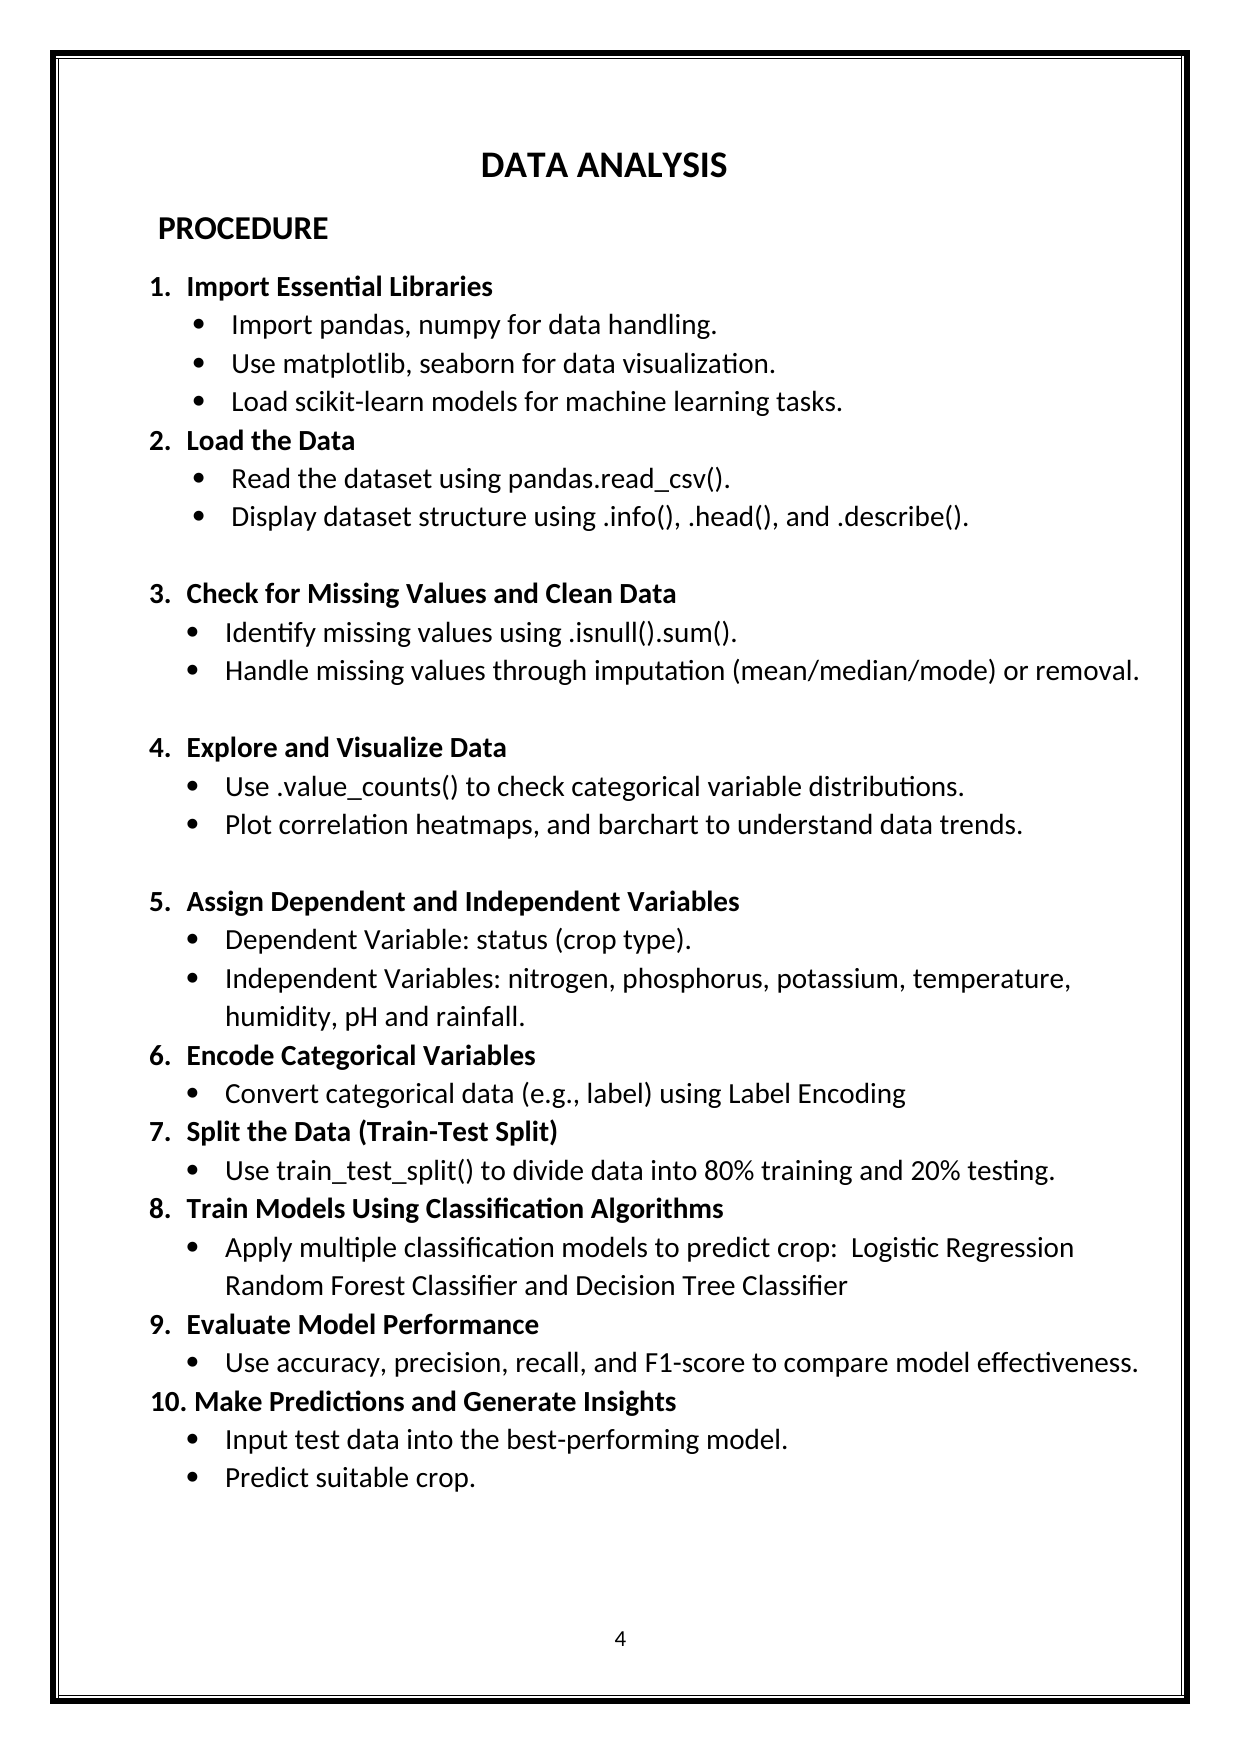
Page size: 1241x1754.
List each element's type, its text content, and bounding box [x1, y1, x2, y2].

list Handle missing values through imputation (mean/median/mode) or removal. [187, 652, 1165, 688]
list Import pandas, numpy for data handling. [194, 306, 1165, 342]
list Identify missing values using .isnull().sum(). [187, 614, 1165, 649]
list Load scikit-learn models for machine learning tasks. [194, 383, 1165, 419]
list Import Essential Libraries [149, 268, 1165, 303]
list Plot correlation heatmaps, and barchart to understand data trends. [187, 806, 1165, 842]
list Check for Missing Values and Clean Data [149, 575, 1165, 611]
list Assign Dependent and Independent Variables [149, 883, 1165, 918]
list 10. Make Predictions and Generate Insights [150, 1383, 1165, 1418]
list Use accuracy, precision, recall, and F1-score to compare model effectiveness. [187, 1344, 1165, 1380]
list Explore and Visualize Data [149, 729, 1165, 765]
list Use matplotlib, seaborn for data visualization. [194, 345, 1165, 380]
list Use train_test_split() to divide data into 80% training and 20% testing. [187, 1152, 1165, 1188]
list Load the Data [149, 422, 1165, 457]
list Display dataset structure using .info(), .head(), and .describe(). [194, 498, 1165, 534]
list Train Models Using Classification Algorithms [149, 1190, 1165, 1226]
list Independent Variables: nitrogen, phosphorus, potassium, temperature, humidity, pH and rainfall. [187, 960, 1165, 1034]
list Read the dataset using pandas.read_csv(). [194, 460, 1165, 496]
list Use .value_counts() to check categorical variable distributions. [187, 768, 1165, 803]
text DATA ANALYSIS [75, 141, 1165, 187]
list Dependent Variable: status (crop type). [187, 921, 1165, 957]
list Predict suitable crop. [187, 1459, 1165, 1495]
list Split the Data (Train-Test Split) [149, 1113, 1165, 1149]
list Convert categorical data (e.g., label) using Label Encoding [187, 1075, 1165, 1111]
list Evaluate Model Performance [149, 1306, 1165, 1341]
list Apply multiple classification models to predict crop: Logistic Regression Random Forest Classifier and Decision Tree Classifier [187, 1229, 1165, 1303]
list Input test data into the best-performing model. [187, 1421, 1165, 1457]
list Encode Categorical Variables [149, 1037, 1165, 1072]
text PROCEDURE [75, 207, 1165, 248]
